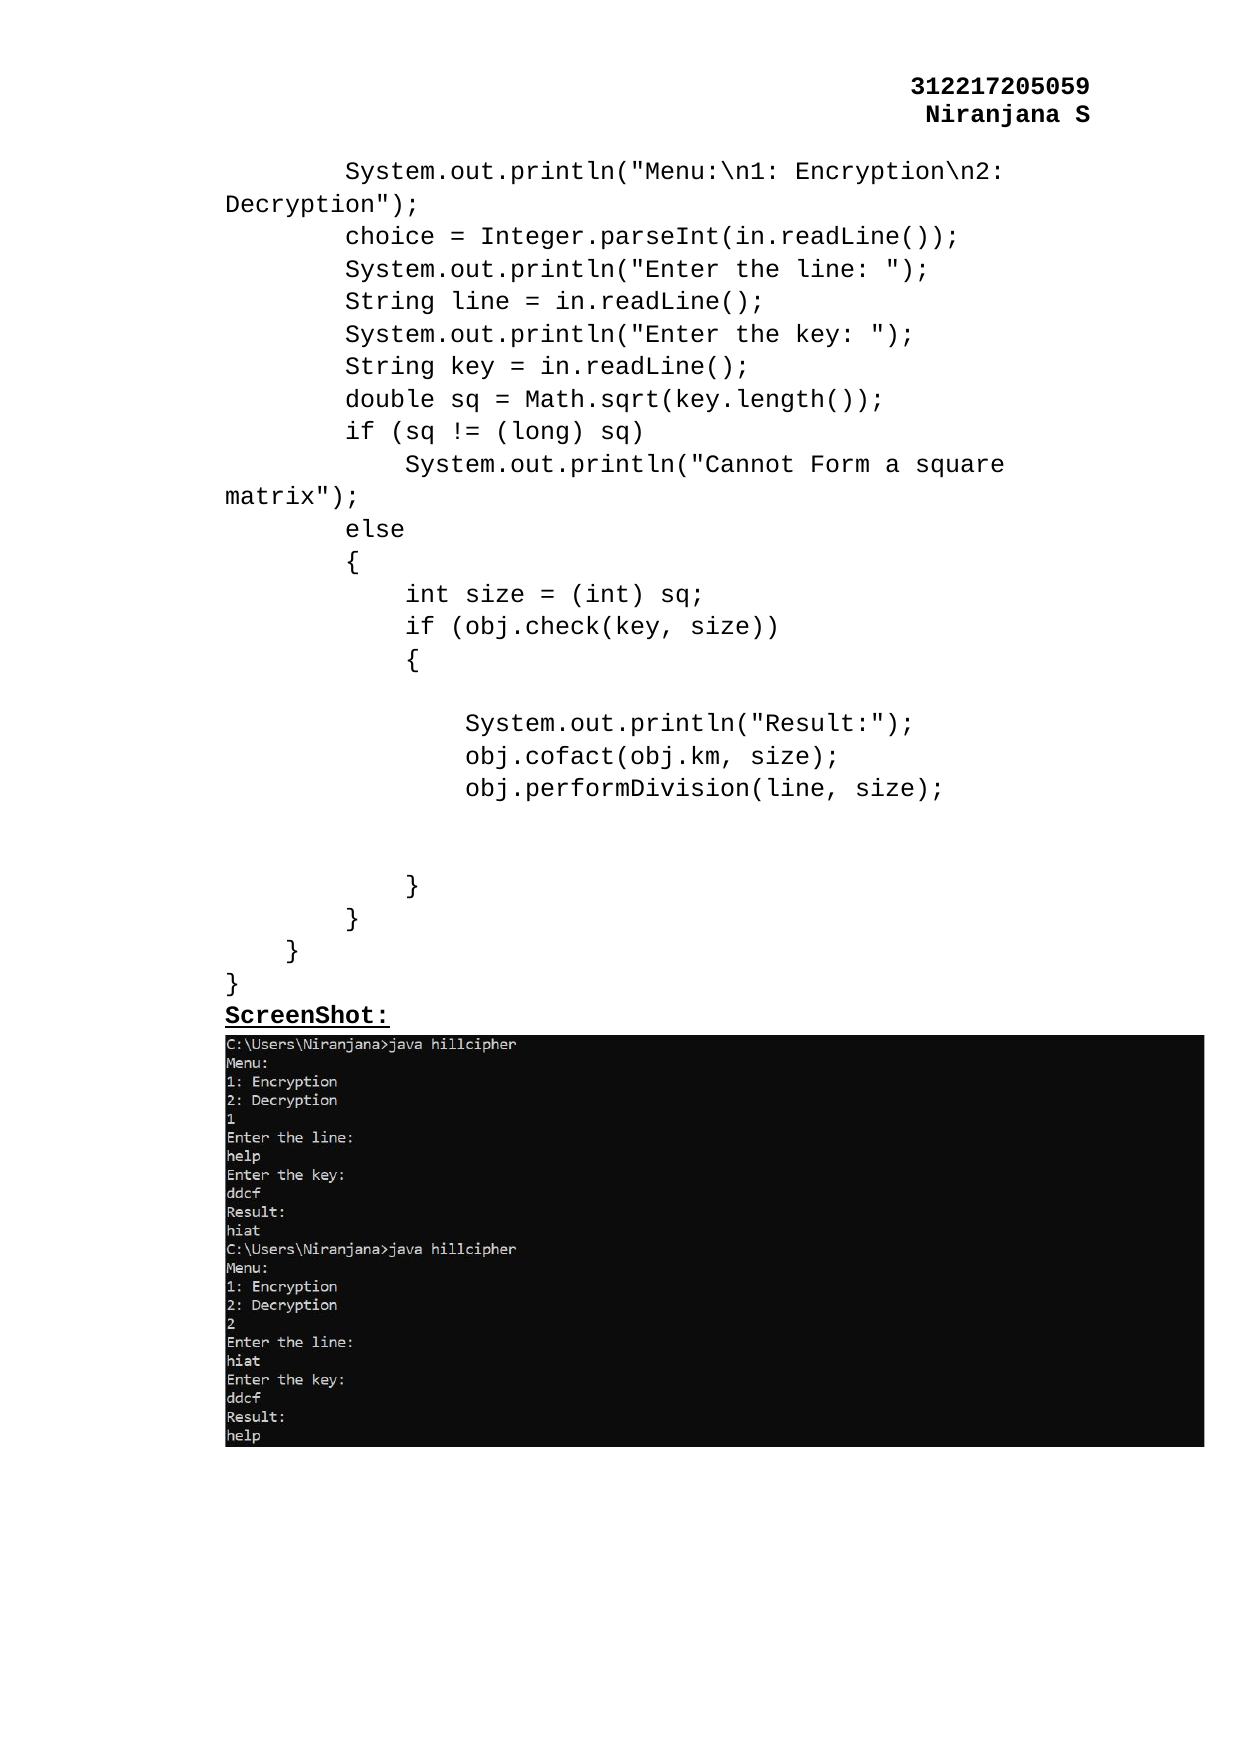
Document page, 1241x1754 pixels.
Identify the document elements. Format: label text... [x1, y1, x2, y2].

list ScreenShot: [225, 1003, 1090, 1031]
list obj.cofact(obj.km, size); [225, 743, 1090, 772]
list String line = in.readLine(); [225, 289, 1090, 317]
picture [225, 1035, 1205, 1447]
list double sq = Math.sqrt(key.length()); [225, 386, 1090, 414]
list choice = Integer.parseInt(in.readLine()); [225, 224, 1090, 252]
list { [225, 646, 1090, 674]
list obj.performDivision(line, size); [225, 776, 1090, 804]
list System.out.println("Result:"); [225, 711, 1090, 739]
list if (sq != (long) sq) [225, 419, 1090, 447]
list } [225, 938, 1090, 966]
list } [225, 873, 1090, 901]
list System.out.println("Enter the line: "); [225, 256, 1090, 284]
list } [225, 970, 1090, 999]
list int size = (int) sq; [225, 581, 1090, 609]
list System.out.println("Cannot Form a square matrix"); [225, 451, 1090, 512]
list String key = in.readLine(); [225, 354, 1090, 382]
list System.out.println("Enter the key: "); [225, 321, 1090, 349]
list if (obj.check(key, size)) [225, 614, 1090, 642]
list } [225, 905, 1090, 934]
list else [225, 516, 1090, 544]
list { [225, 549, 1090, 577]
list System.out.println("Menu:\n1: Encryption\n2: Decryption"); [225, 159, 1090, 219]
